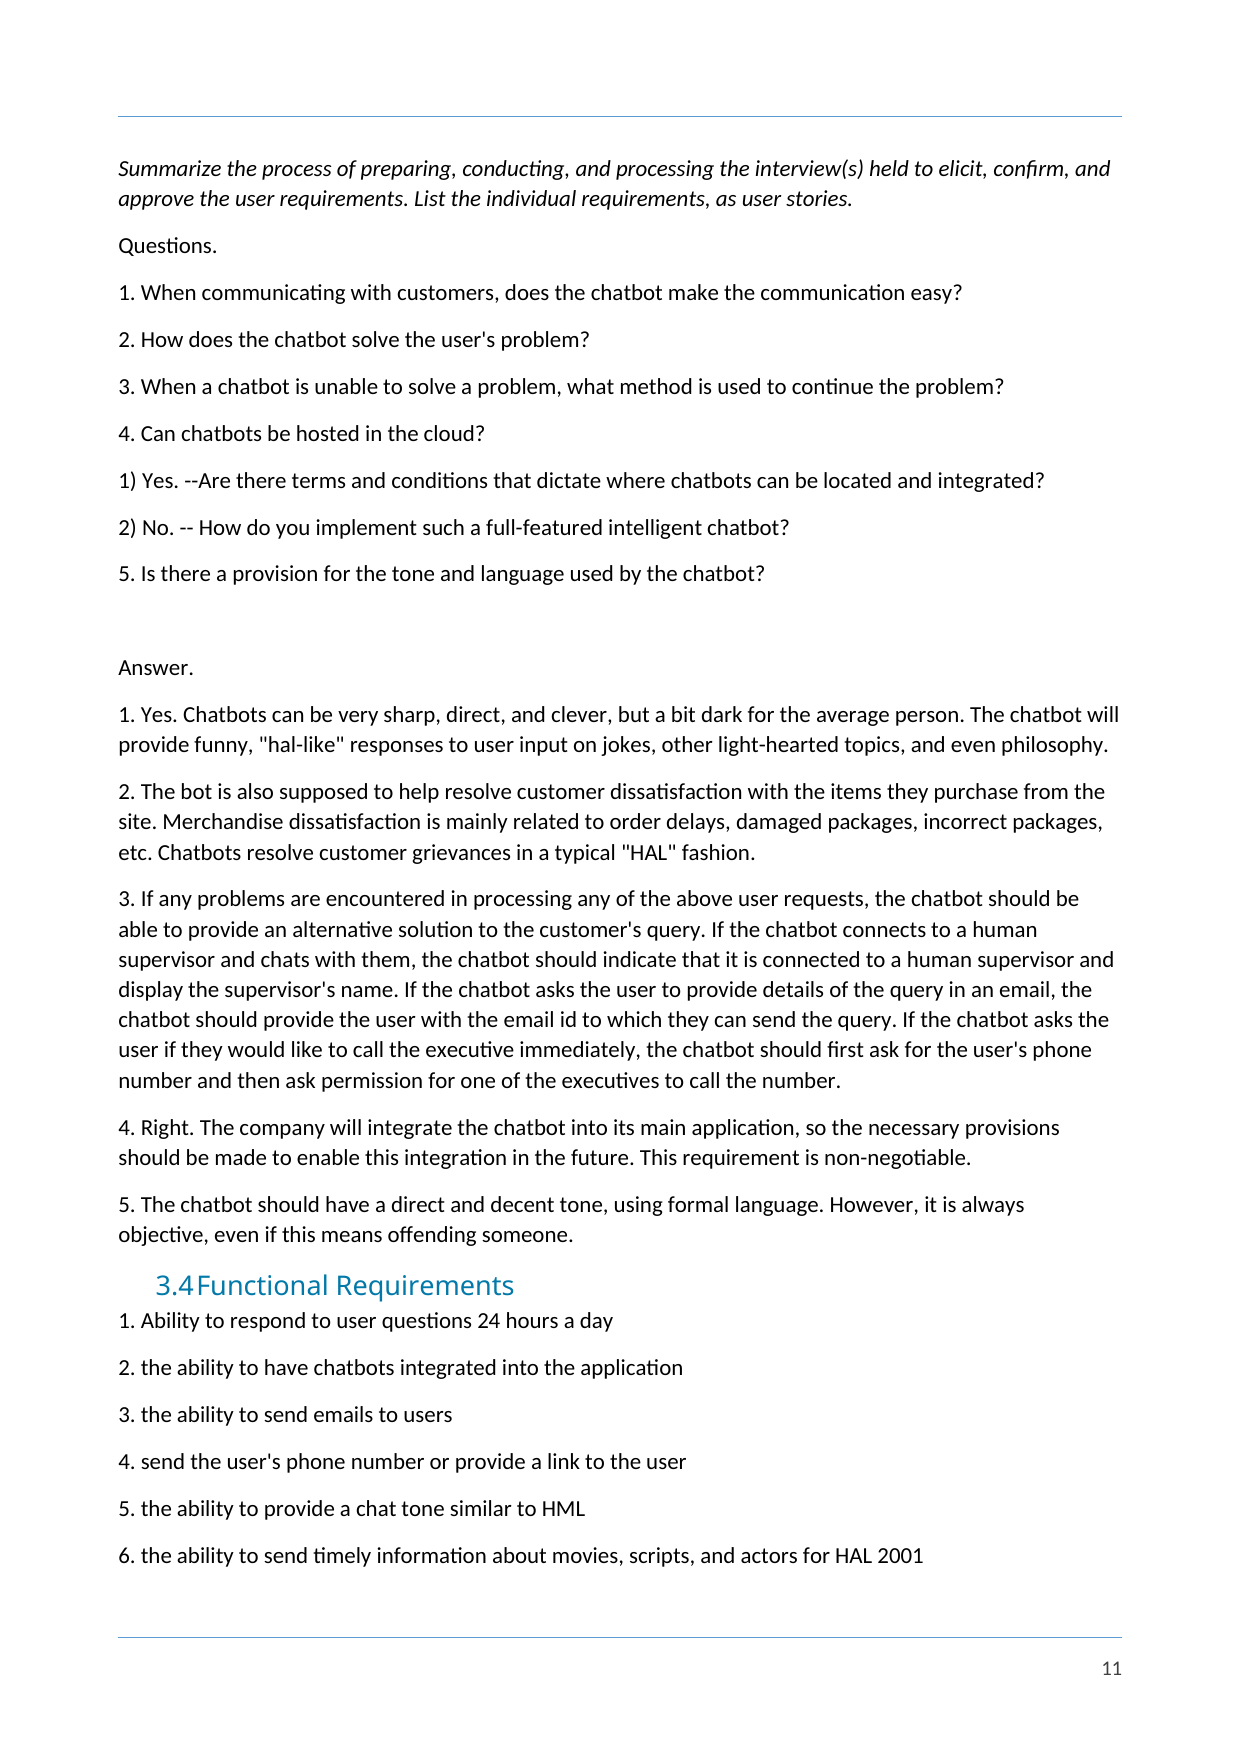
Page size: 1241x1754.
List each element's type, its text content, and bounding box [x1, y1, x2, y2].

text 1. Ability to respond to user questions 24 hours a day [118, 1307, 1122, 1335]
text 4. Can chatbots be hosted in the cloud? [118, 419, 1122, 447]
text 3. When a chatbot is unable to solve a problem, what method is used to continue the problem? [118, 372, 1122, 400]
text 6. the ability to send timely information about movies, scripts, and actors for HAL 2001 [118, 1541, 1122, 1569]
text 2. How does the chatbot solve the user's problem? [118, 325, 1122, 353]
text 1. When communicating with customers, does the chatbot make the communication easy? [118, 278, 1122, 306]
text 5. the ability to provide a chat tone similar to HML [118, 1494, 1122, 1522]
subtitle Functional Requirements [155, 1267, 1122, 1304]
text 2. the ability to have chatbots integrated into the application [118, 1353, 1122, 1382]
text 2) No. -- How do you implement such a full-featured intelligent chatbot? [118, 513, 1122, 541]
text 1) Yes. --Are there terms and conditions that dictate where chatbots can be located and integrated? [118, 466, 1122, 494]
text 3. the ability to send emails to users [118, 1400, 1122, 1428]
text Summarize the process of preparing, conducting, and processing the interview(s) held to elicit, confirm, and approve the user requirements. List the individual requirements, as user stories. [118, 154, 1122, 213]
text 4. send the user's phone number or provide a link to the user [118, 1447, 1122, 1475]
text Questions. [118, 231, 1122, 259]
text 4. Right. The company will integrate the chatbot into its main application, so the necessary provisions should be made to enable this integration in the future. This requirement is non-negotiable. [118, 1113, 1122, 1171]
text Answer. [118, 653, 1122, 681]
text 5. Is there a provision for the tone and language used by the chatbot? [118, 559, 1122, 588]
text 2. The bot is also supposed to help resolve customer dissatisfaction with the items they purchase from the site. Merchandise dissatisfaction is mainly related to order delays, damaged packages, incorrect packages, etc. Chatbots resolve customer grievances in a typical "HAL" fashion. [118, 777, 1122, 866]
text 5. The chatbot should have a direct and decent tone, using formal language. However, it is always objective, even if this means offending someone. [118, 1190, 1122, 1248]
text 1. Yes. Chatbots can be very sharp, direct, and clever, but a bit dark for the average person. The chatbot will provide funny, "hal-like" responses to user input on jokes, other light-hearted topics, and even philosophy. [118, 700, 1122, 758]
text 3. If any problems are encountered in processing any of the above user requests, the chatbot should be able to provide an alternative solution to the customer's query. If the chatbot connects to a human supervisor and chats with them, the chatbot should indicate that it is connected to a human supervisor and display the supervisor's name. If the chatbot asks the user to provide details of the query in an email, the chatbot should provide the user with the email id to which they can send the query. If the chatbot asks the user if they would like to call the executive immediately, the chatbot should first ask for the user's phone number and then ask permission for one of the executives to call the number. [118, 884, 1122, 1094]
